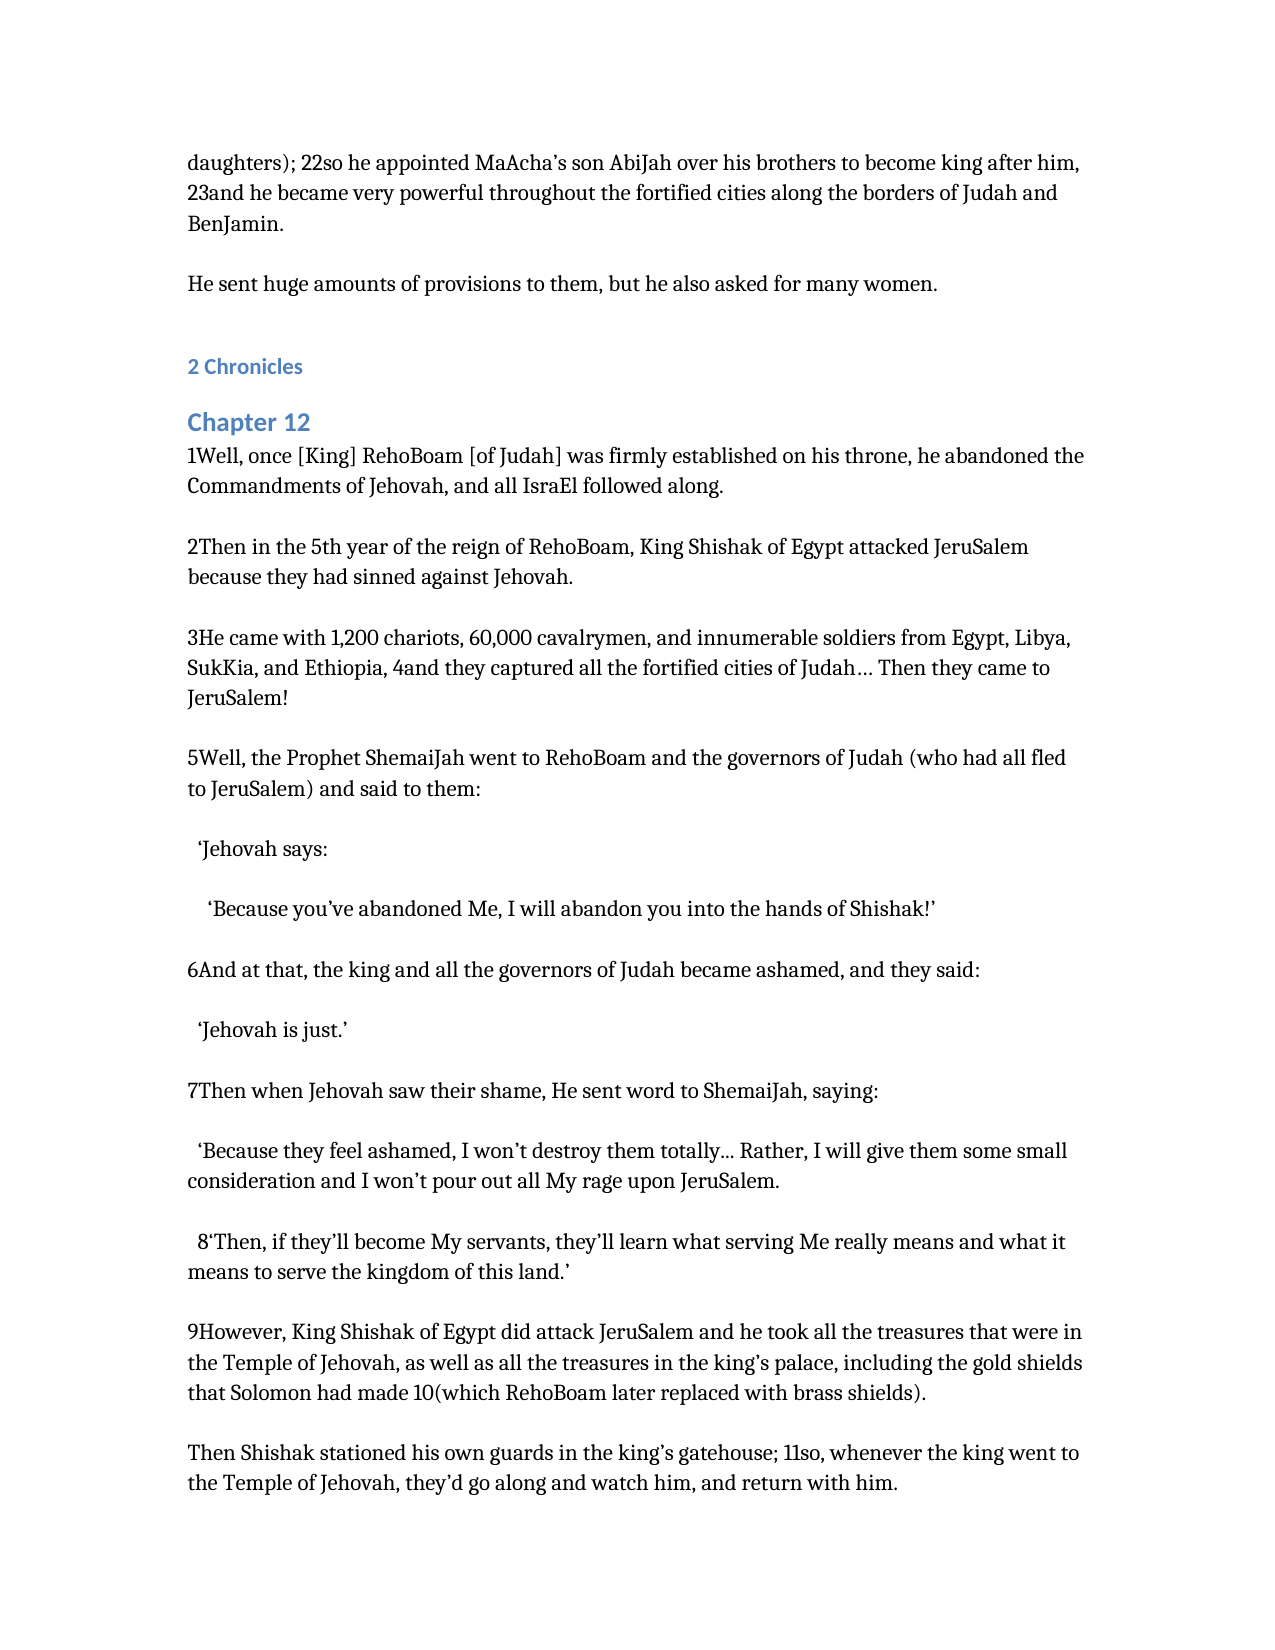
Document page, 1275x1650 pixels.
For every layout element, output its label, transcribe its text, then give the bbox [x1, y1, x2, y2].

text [187, 443, 1087, 1496]
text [187, 150, 1087, 327]
subtitle 2 Chronicles [187, 352, 1087, 380]
subtitle Chapter 12 [187, 405, 1087, 438]
